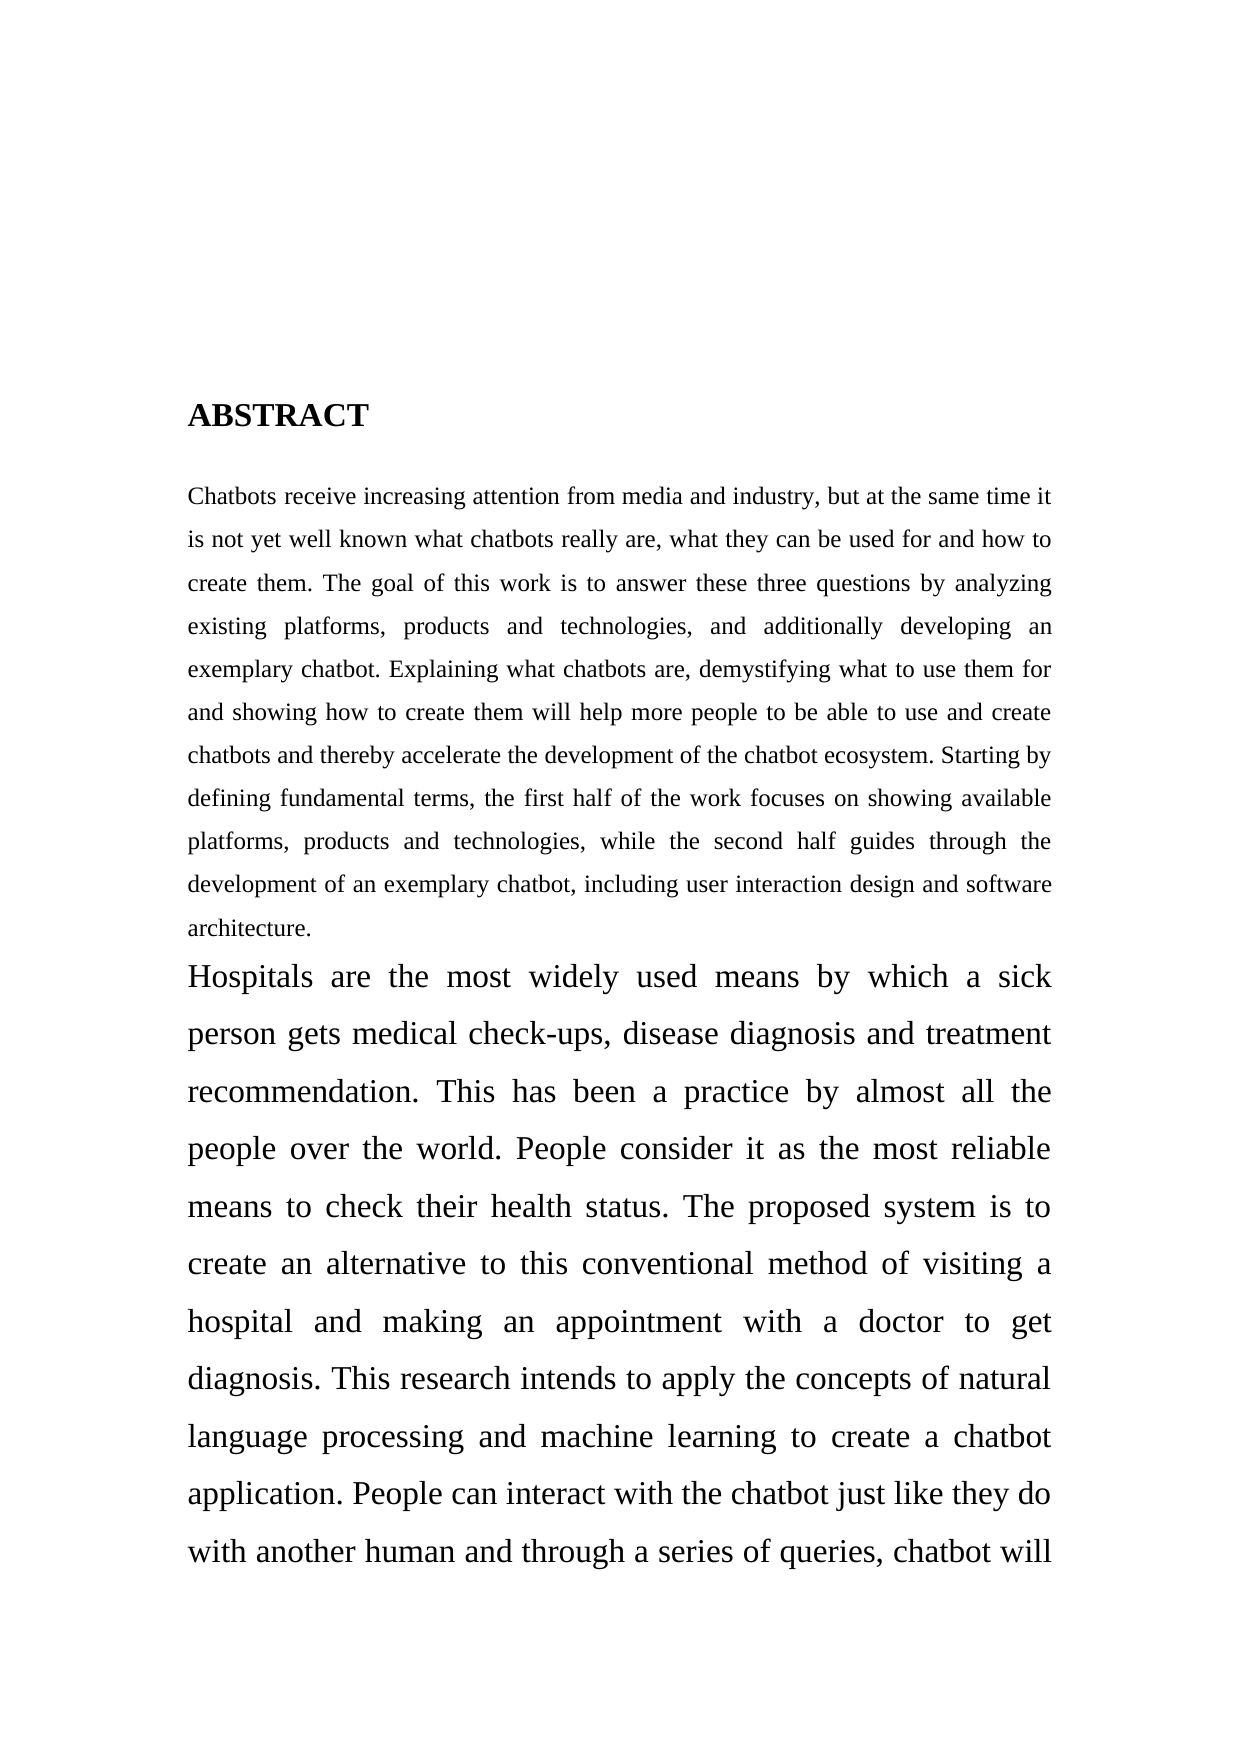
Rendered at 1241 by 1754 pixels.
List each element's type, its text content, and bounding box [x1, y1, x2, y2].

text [187, 956, 1053, 1569]
text ABSTRACT [187, 395, 1053, 433]
text Chatbots receive increasing attention from media and industry, but at the same time it is not yet well known what chatbots really are, what they can be used for and how to create them. The goal of this work is to answer these three questions by analyzing existing platforms, products and technologies, and additionally developing an exemplary chatbot. Explaining what chatbots are, demystifying what to use them for and showing how to create them will help more people to be able to use and create chatbots and thereby accelerate the development of the chatbot ecosystem. Starting by defining fundamental terms, the first half of the work focuses on showing available platforms, products and technologies, while the second half guides through the development of an exemplary chatbot, including user interaction design and software architecture. [187, 481, 1053, 941]
